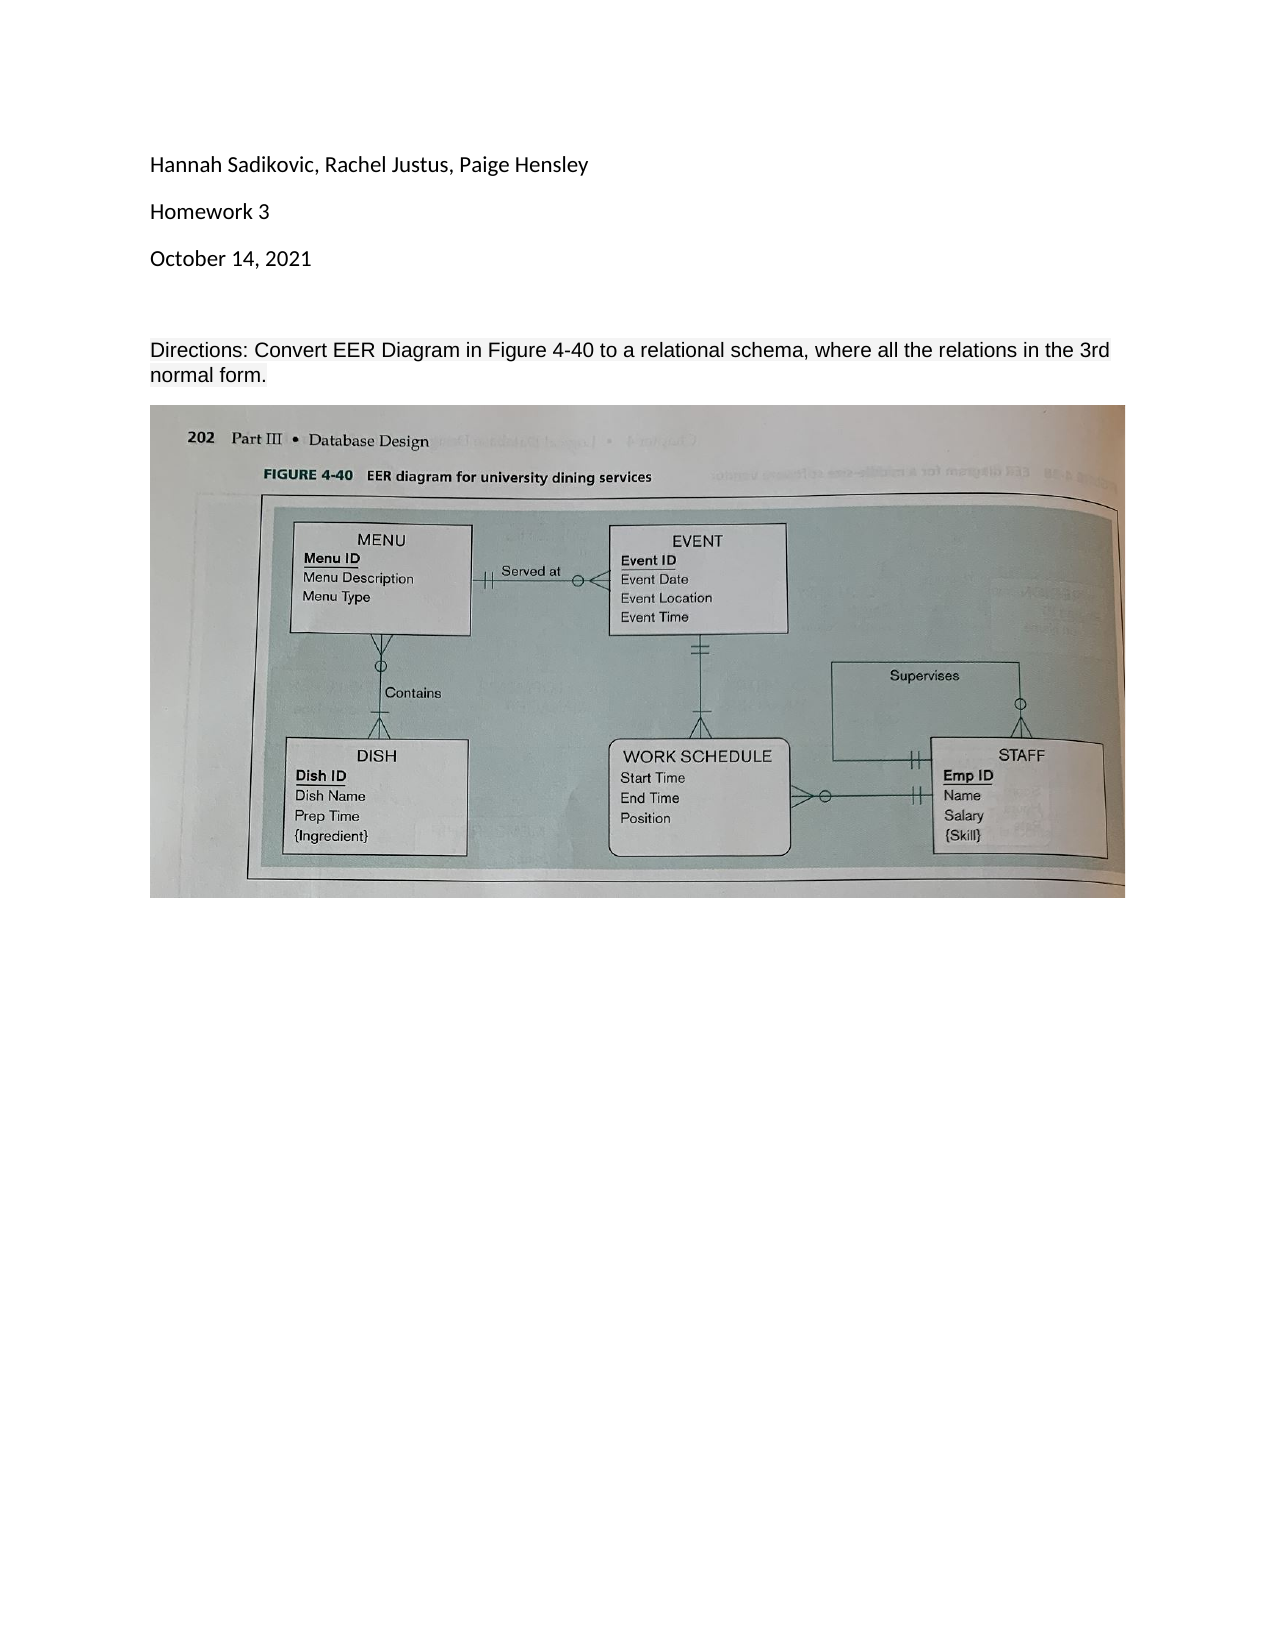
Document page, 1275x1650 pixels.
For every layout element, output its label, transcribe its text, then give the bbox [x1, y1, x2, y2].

text Homework 3 [150, 197, 1125, 225]
text Hannah Sadikovic, Rachel Justus, Paige Hensley [150, 150, 1125, 178]
text October 14, 2021 [150, 244, 1125, 272]
picture [150, 405, 1125, 898]
text Directions: Convert EER Diagram in Figure 4-40 to a relational schema, where all the relations in the 3rd normal form. [150, 337, 1125, 387]
